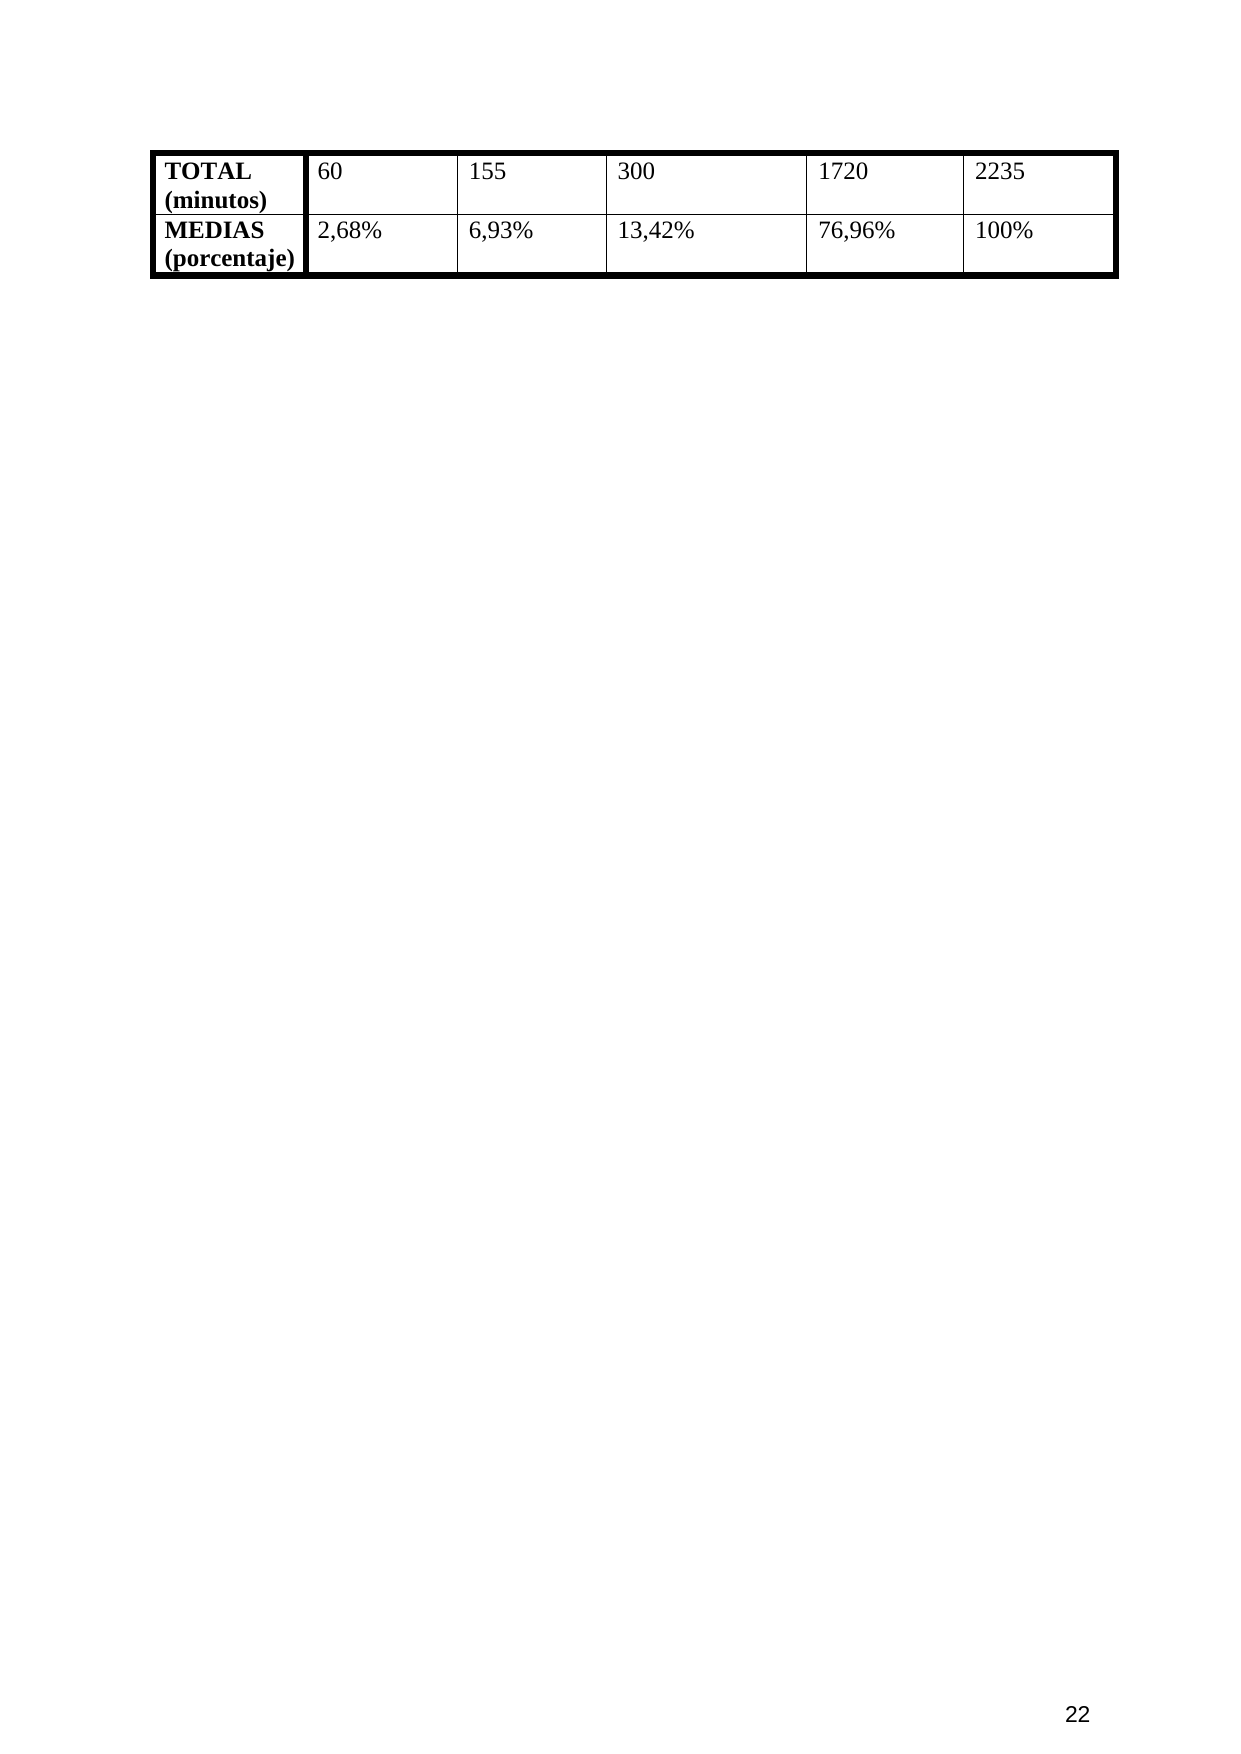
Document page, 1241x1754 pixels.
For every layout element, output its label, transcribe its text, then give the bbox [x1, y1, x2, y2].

table_cell 76,96% [807, 215, 963, 272]
table_cell 2235 [964, 156, 1113, 214]
table_cell 2,68% [309, 215, 457, 272]
table_cell 6,93% [458, 215, 606, 272]
table_cell MEDIAS (porcentaje) [156, 215, 303, 272]
table_cell 300 [607, 156, 806, 214]
table_cell 155 [458, 156, 606, 214]
table_cell 1720 [807, 156, 963, 214]
table_cell 100% [964, 215, 1113, 272]
table_cell 60 [309, 156, 457, 214]
table_cell 13,42% [607, 215, 806, 272]
table_cell TOTAL (minutos) [156, 156, 303, 214]
